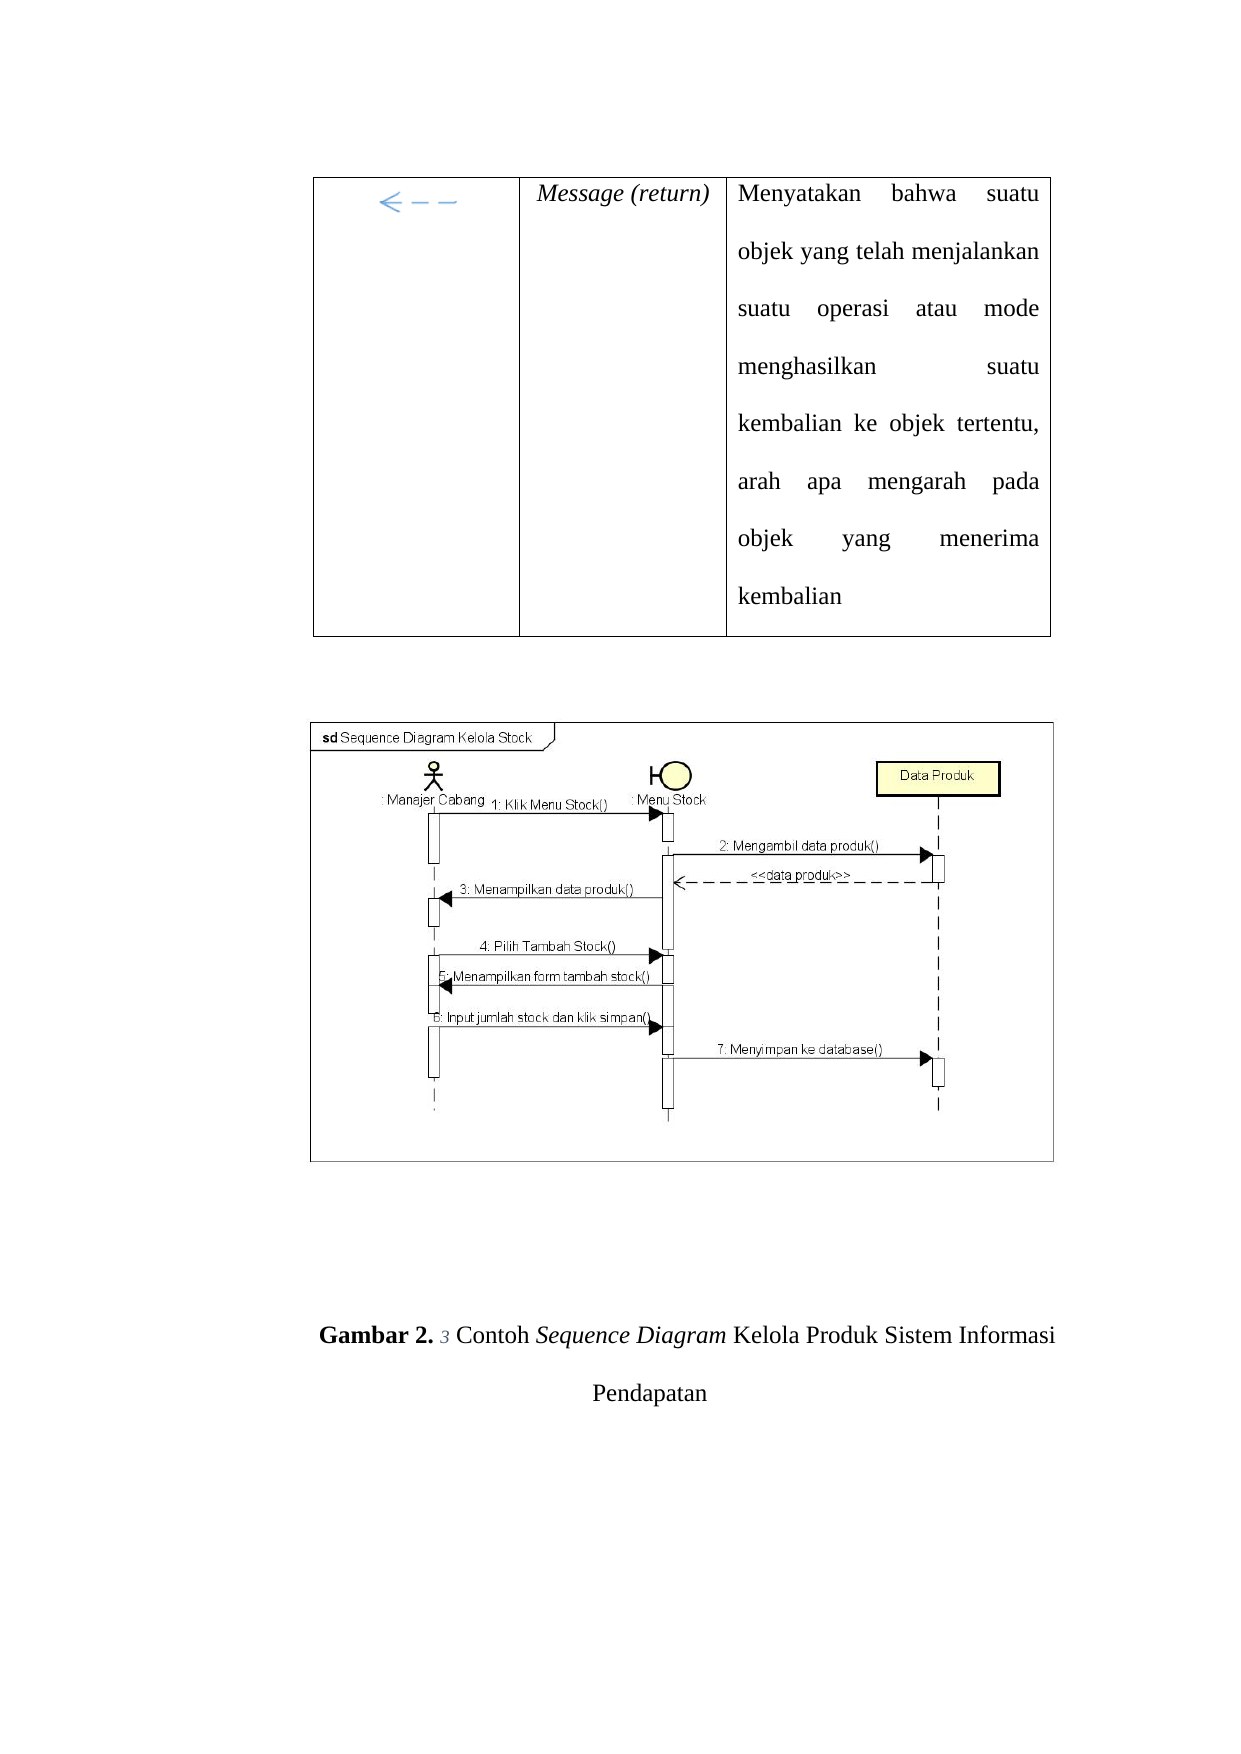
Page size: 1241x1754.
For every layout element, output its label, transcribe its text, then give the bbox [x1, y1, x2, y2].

table_cell [314, 178, 519, 636]
picture [299, 711, 1063, 1172]
table_cell Menyatakan bahwa suatu objek yang telah menjalankan suatu operasi atau mode menghasilkan suatu kembalian ke objek tertentu, arah apa mengarah pada objek yang menerima kembalian [727, 178, 1050, 636]
text Gambar 2. 3 Contoh Sequence Diagram Kelola Produk Sistem Informasi Pendapatan [236, 1320, 1063, 1407]
table_cell Message (return) [520, 178, 726, 636]
